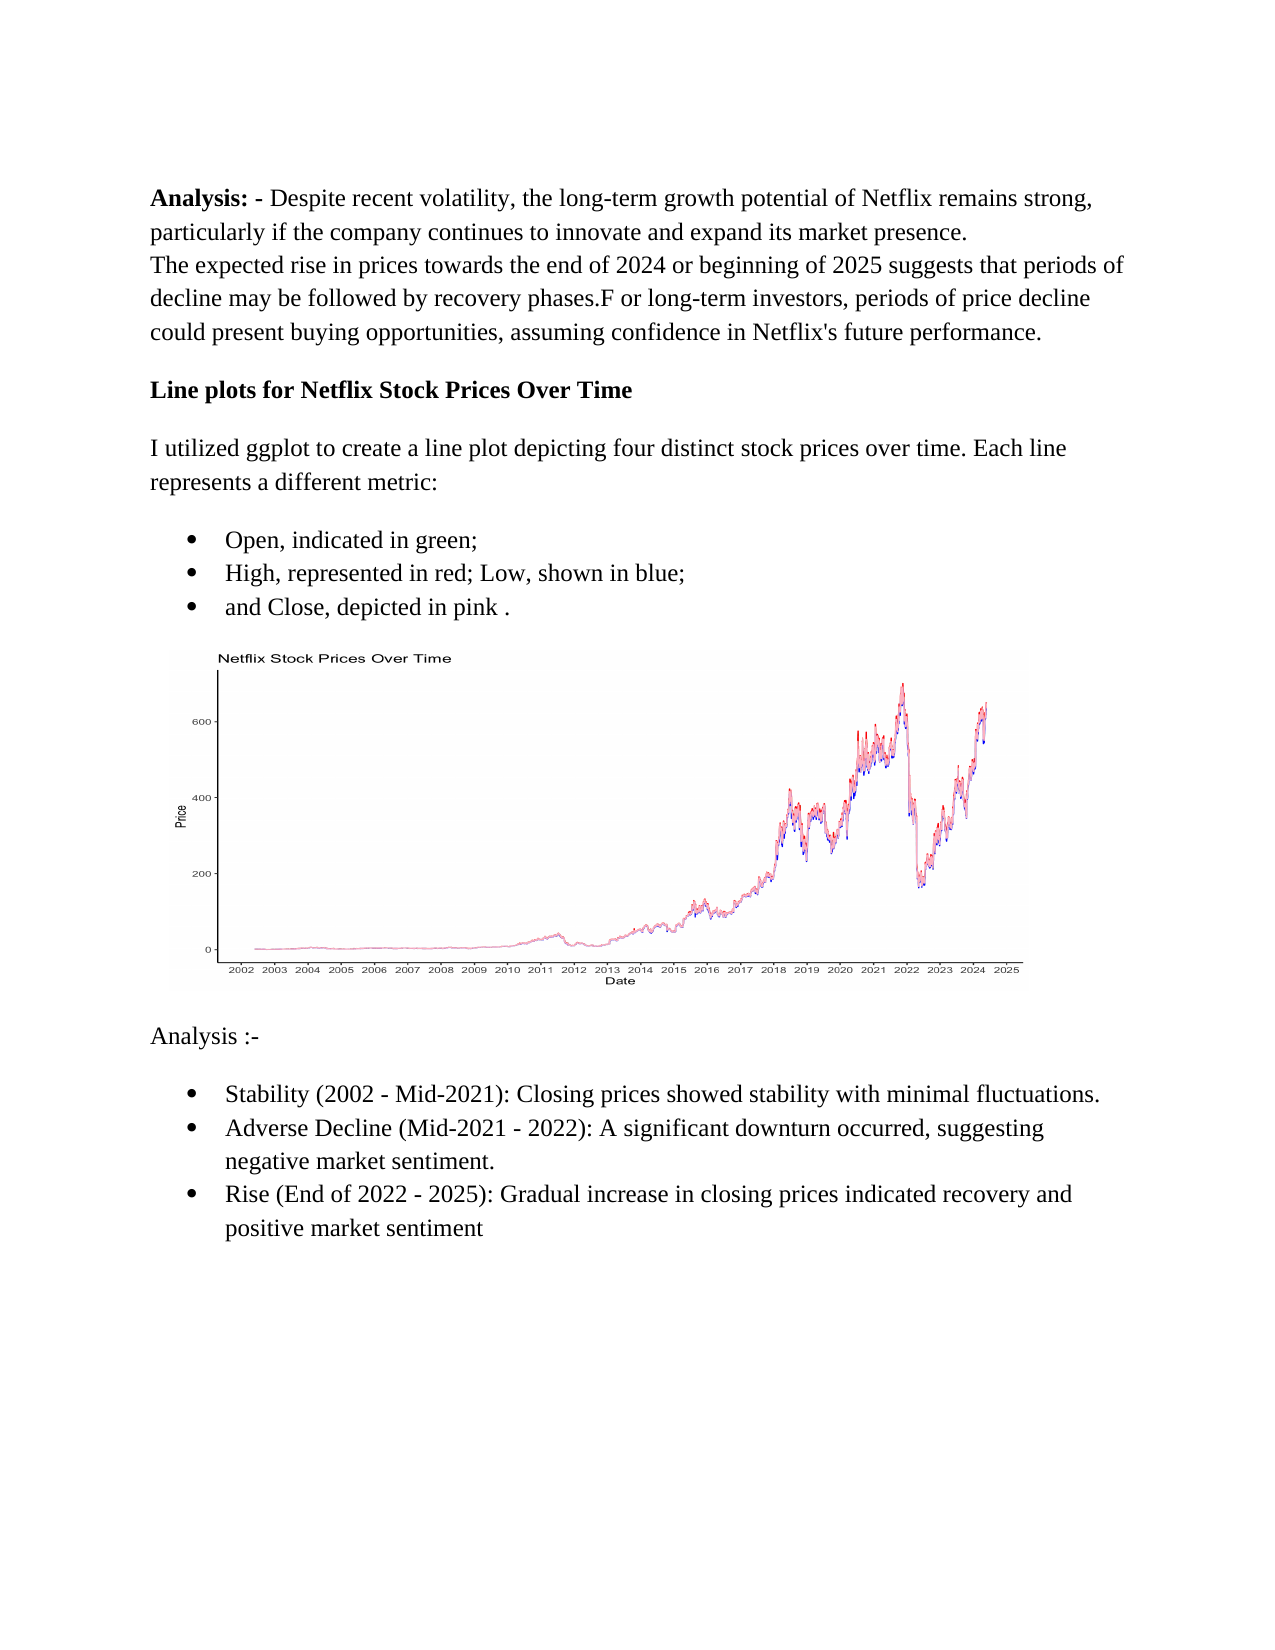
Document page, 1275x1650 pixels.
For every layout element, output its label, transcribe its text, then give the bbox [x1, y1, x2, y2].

list Stability (2002 - Mid-2021): Closing prices showed stability with minimal fluctuations. [187, 1079, 1125, 1108]
text The expected rise in prices towards the end of 2024 or beginning of 2025 suggests that periods of decline may be followed by recovery phases.F or long-term investors, periods of price decline could present buying opportunities, assuming confidence in Netflix's future performance. [150, 250, 1125, 345]
text Analysis :- [150, 1021, 1125, 1050]
list High, represented in red; Low, shown in blue; [187, 558, 1125, 587]
list Adverse Decline (Mid-2021 - 2022): A significant downturn occurred, suggesting negative market sentiment. [187, 1113, 1125, 1175]
text Analysis: - Despite recent volatility, the long-term growth potential of Netflix remains strong, particularly if the company continues to innovate and expand its market presence. [150, 183, 1125, 245]
text I utilized ggplot to create a line plot depicting four distinct stock prices over time. Each line represents a different metric: [150, 433, 1125, 495]
list and Close, depicted in pink . [187, 592, 1125, 620]
list Open, indicated in green; [187, 525, 1125, 554]
list Rise (End of 2022 - 2025): Gradual increase in closing prices indicated recovery and positive market sentiment [187, 1179, 1125, 1241]
text Line plots for Netflix Stock Prices Over Time [150, 375, 1125, 404]
